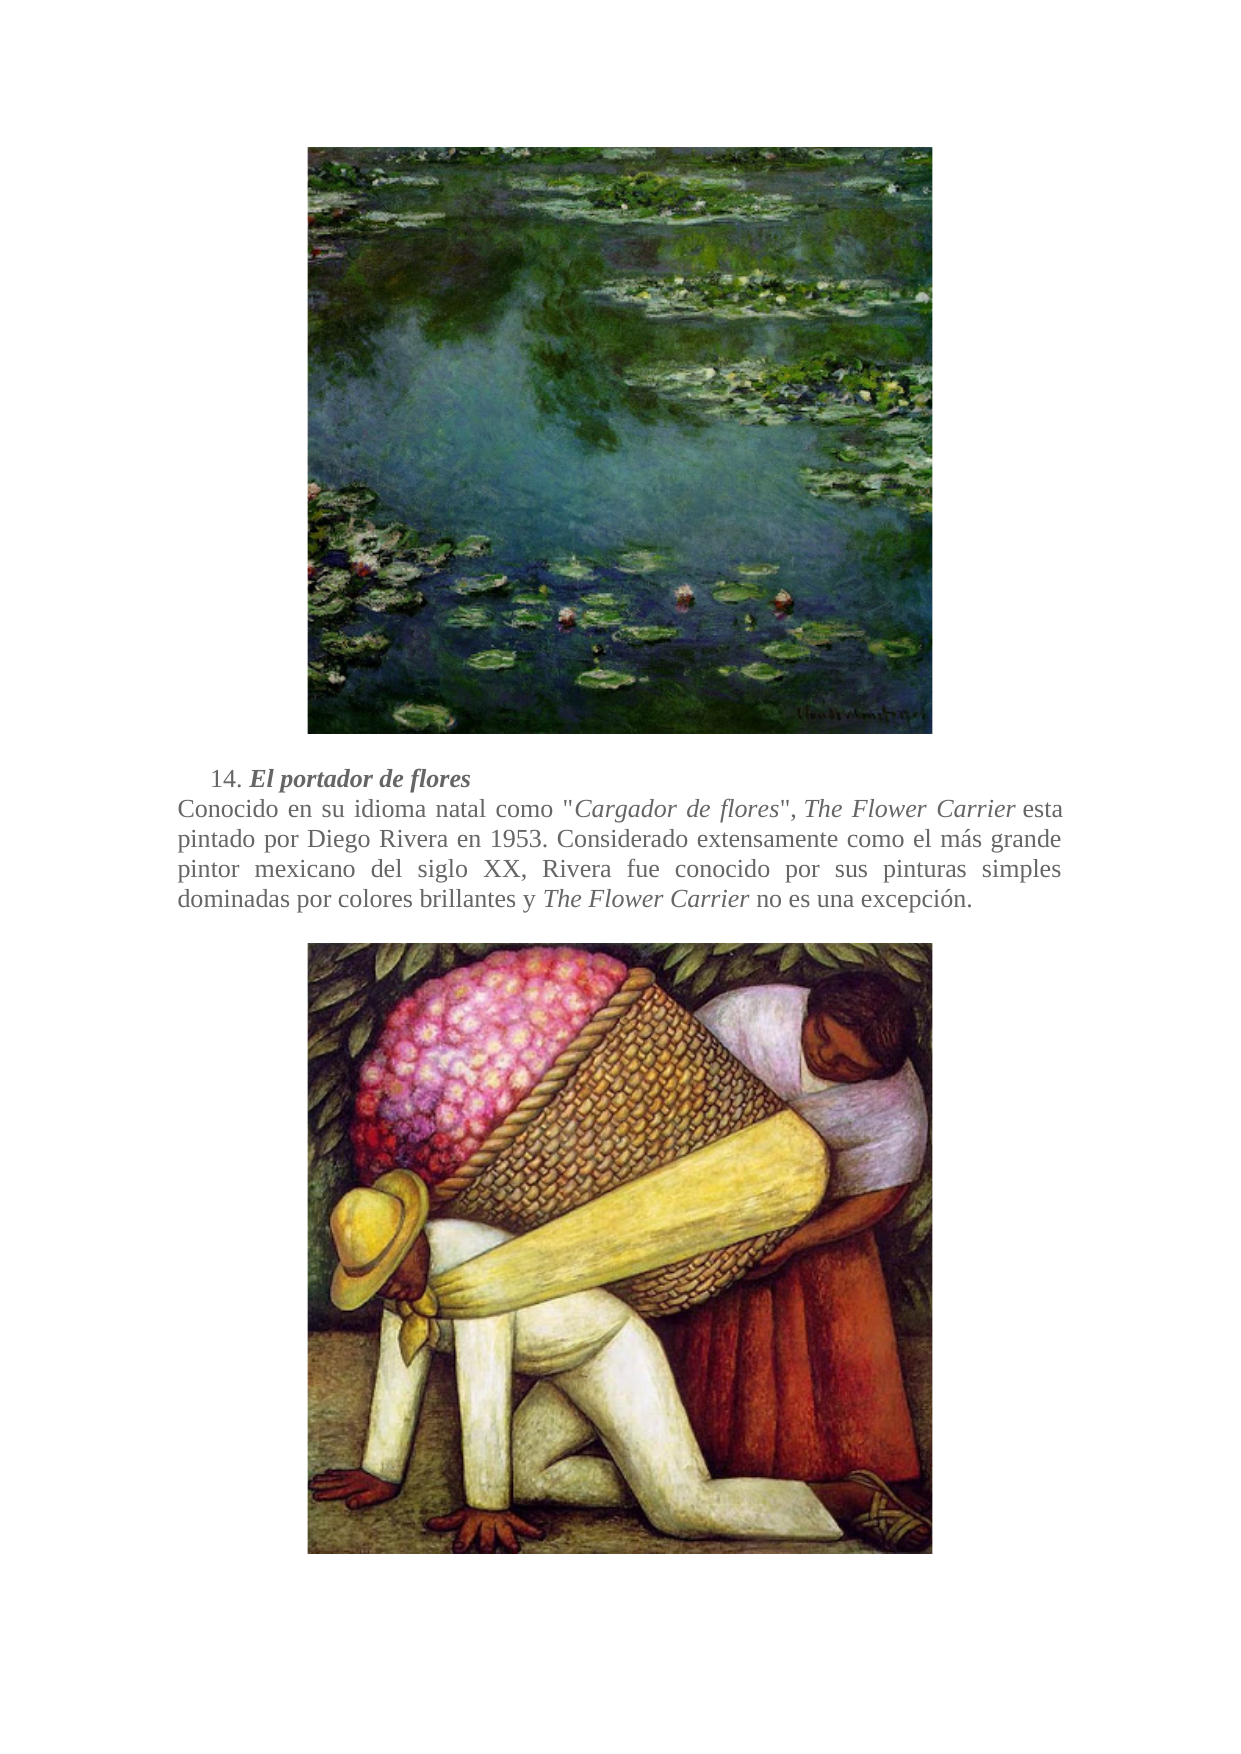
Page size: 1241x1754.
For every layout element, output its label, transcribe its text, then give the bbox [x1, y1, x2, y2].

picture [307, 147, 933, 734]
picture [307, 943, 933, 1554]
text Conocido en su idioma natal como "Cargador de flores", The Flower Carrier esta pintado por Diego Rivera en 1953. Considerado extensamente como el más grande pintor mexicano del siglo XX, Rivera fue conocido por sus pinturas simples dominadas por colores brillantes y The Flower Carrier no es una excepción. [177, 793, 1063, 913]
text 14. El portador de flores [177, 763, 1063, 793]
